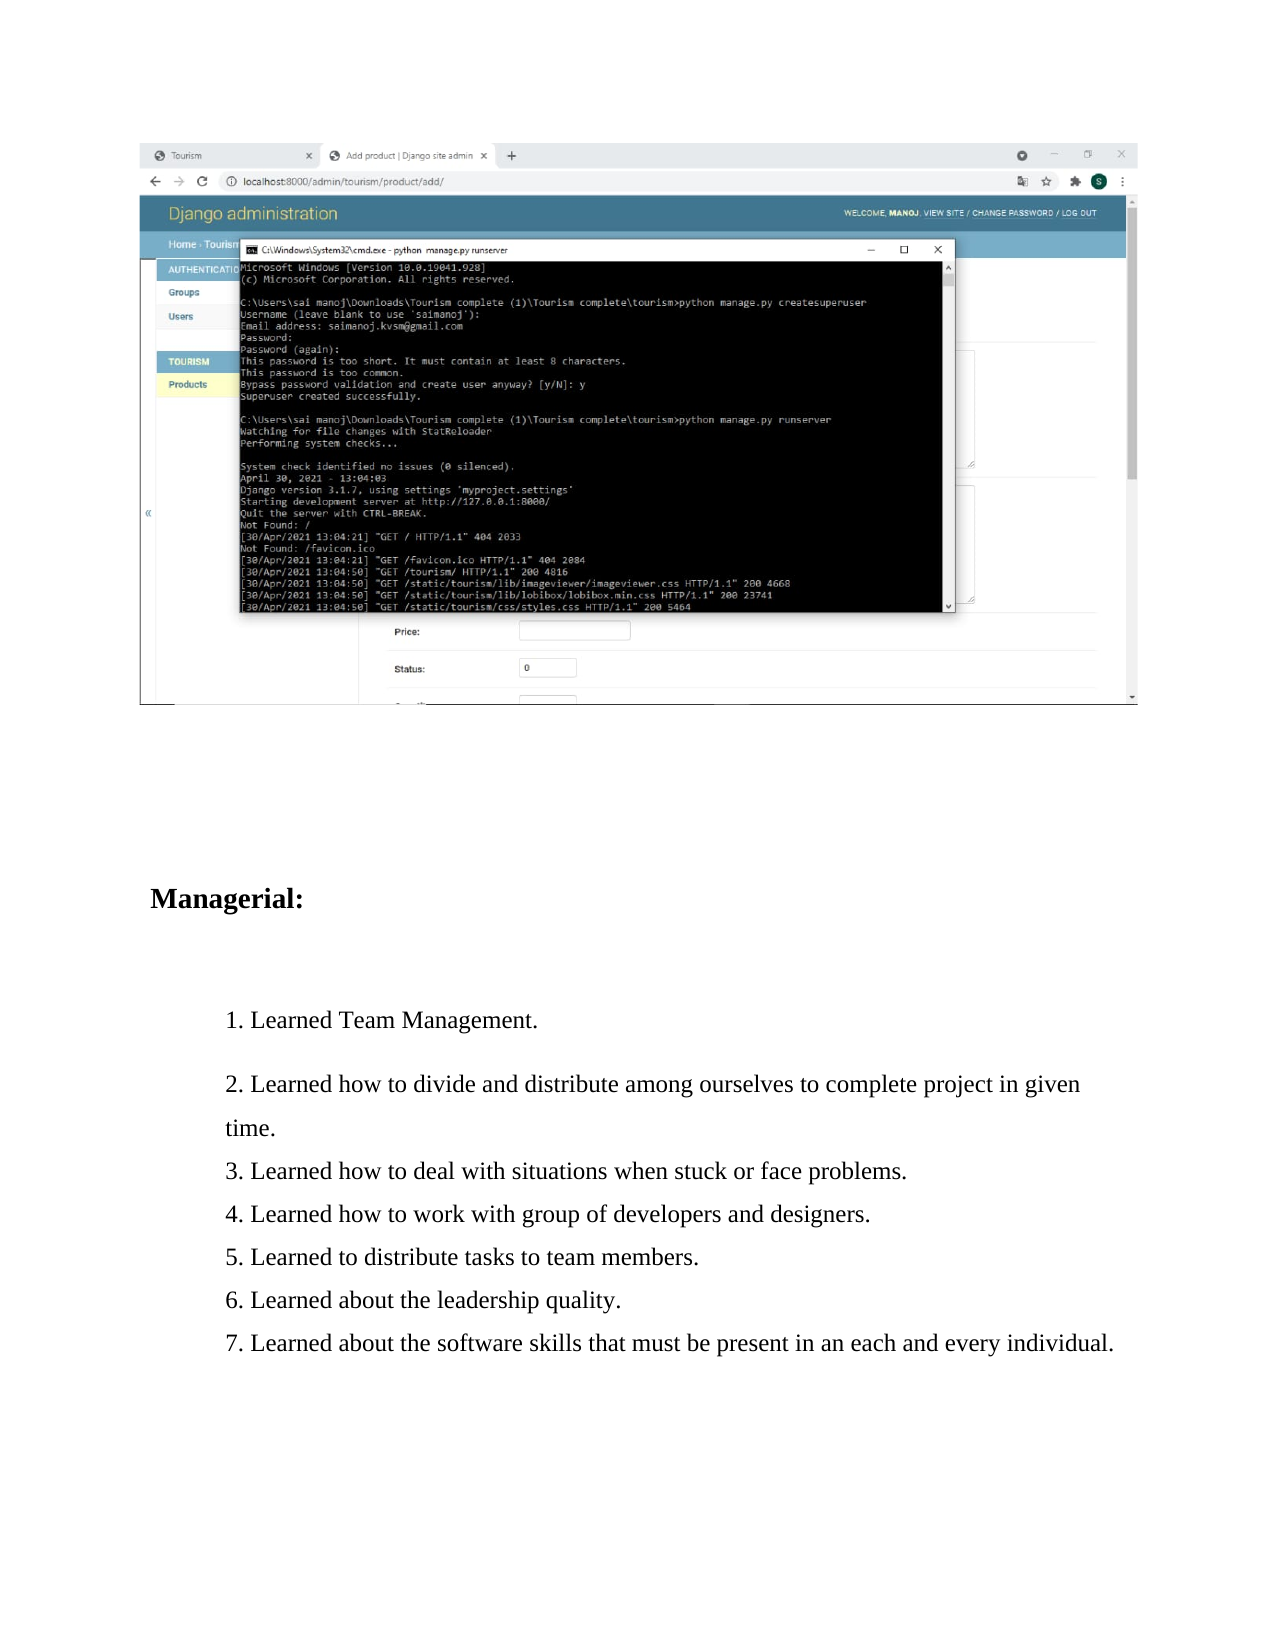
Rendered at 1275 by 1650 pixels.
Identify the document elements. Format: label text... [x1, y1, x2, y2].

text Managerial: [150, 881, 1137, 915]
text 1. Learned Team Management. [225, 1006, 1137, 1034]
text 2. Learned how to divide and distribute among ourselves to complete project in given time. 3. Learned how to deal with situations when stuck or face problems. 4. Learned how to work with group of developers and designers. 5. Learned to distribute tasks to team members. 6. Learned about the leadership quality. 7. Learned about the software skills that must be present in an each and every individual. [225, 1069, 1130, 1357]
picture [139, 143, 1138, 705]
